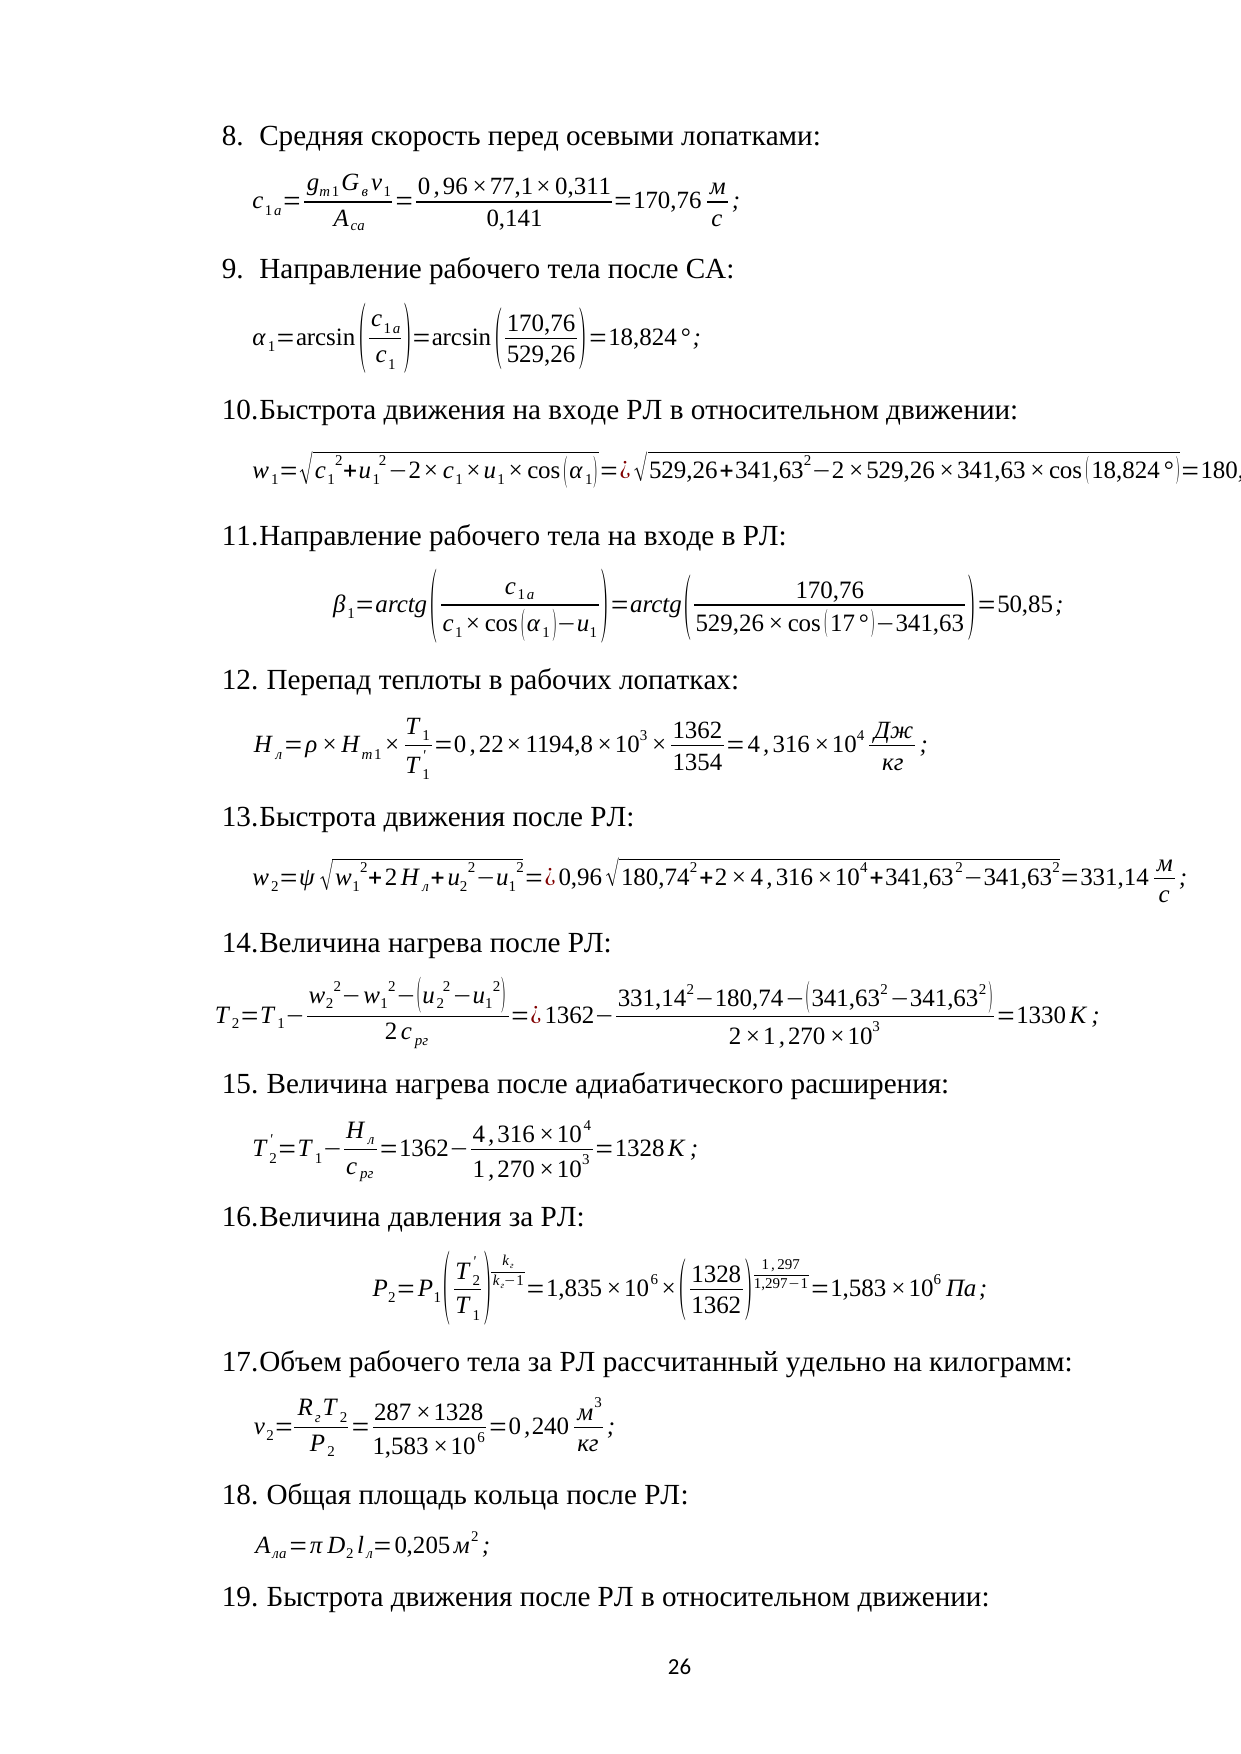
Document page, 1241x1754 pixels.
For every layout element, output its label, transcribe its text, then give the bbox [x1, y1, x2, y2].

list Объем рабочего тела за РЛ рассчитанный удельно на килограмм: [222, 1344, 1181, 1377]
list Направление рабочего тела после СА: [222, 252, 1181, 285]
list Быстрота движения после РЛ в относительном движении: [222, 1579, 1181, 1613]
list Направление рабочего тела на входе в РЛ: [222, 518, 1181, 552]
list Общая площадь кольца после РЛ: [222, 1477, 1181, 1511]
list Перепад теплоты в рабочих лопатках: [222, 662, 1181, 696]
list Быстрота движения на входе РЛ в относительном движении: [222, 392, 1181, 426]
list Величина нагрева после адиабатического расширения: [222, 1066, 1181, 1099]
list Величина нагрева после РЛ: [222, 925, 1181, 959]
list Величина давления за РЛ: [222, 1199, 1181, 1233]
list Быстрота движения после РЛ: [222, 799, 1181, 833]
list Средняя скорость перед осевыми лопатками: [222, 118, 1181, 152]
